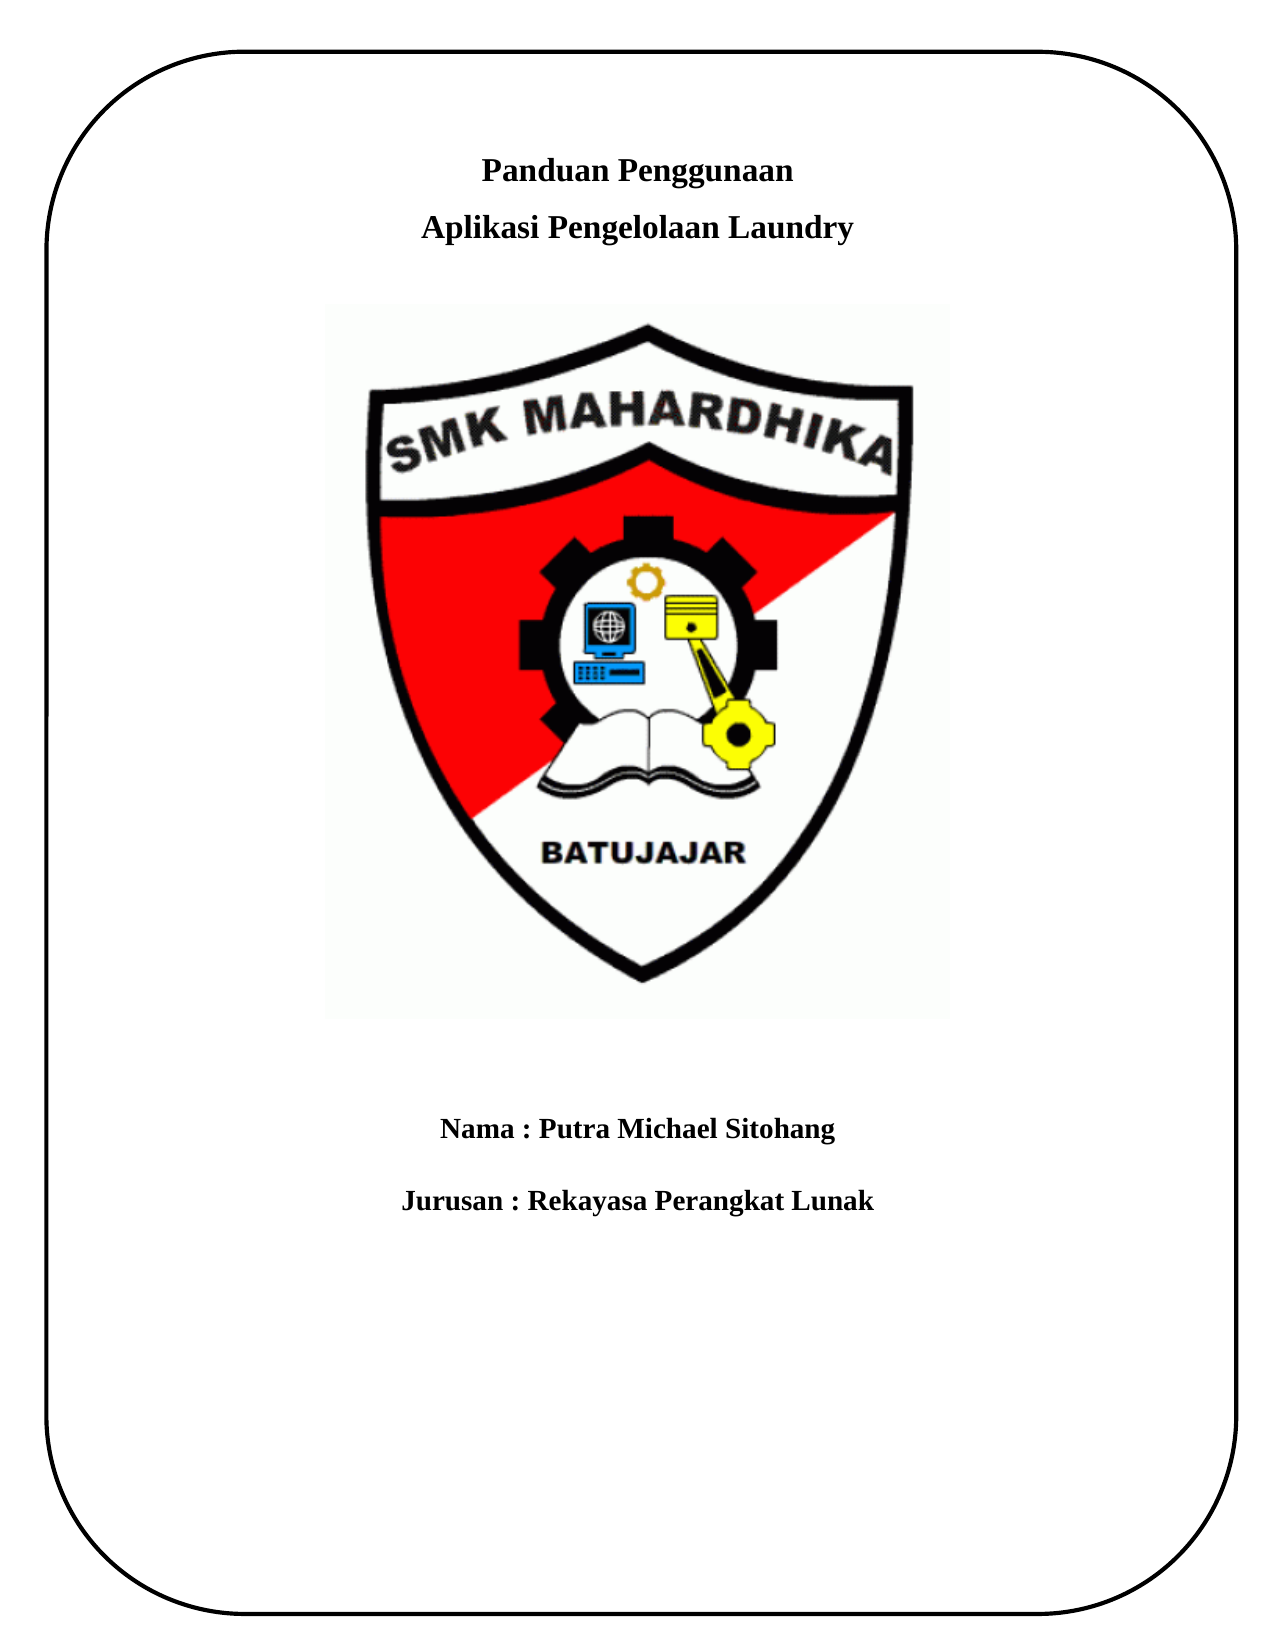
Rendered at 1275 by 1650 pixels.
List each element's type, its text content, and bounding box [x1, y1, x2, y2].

text Nama : Putra Michael Sitohang [150, 1111, 1125, 1145]
text Jurusan : Rekayasa Perangkat Lunak [150, 1183, 1125, 1216]
picture [325, 304, 951, 1019]
text Aplikasi Pengelolaan Laundry [150, 207, 1125, 246]
text Panduan Penggunaan [150, 150, 1125, 188]
